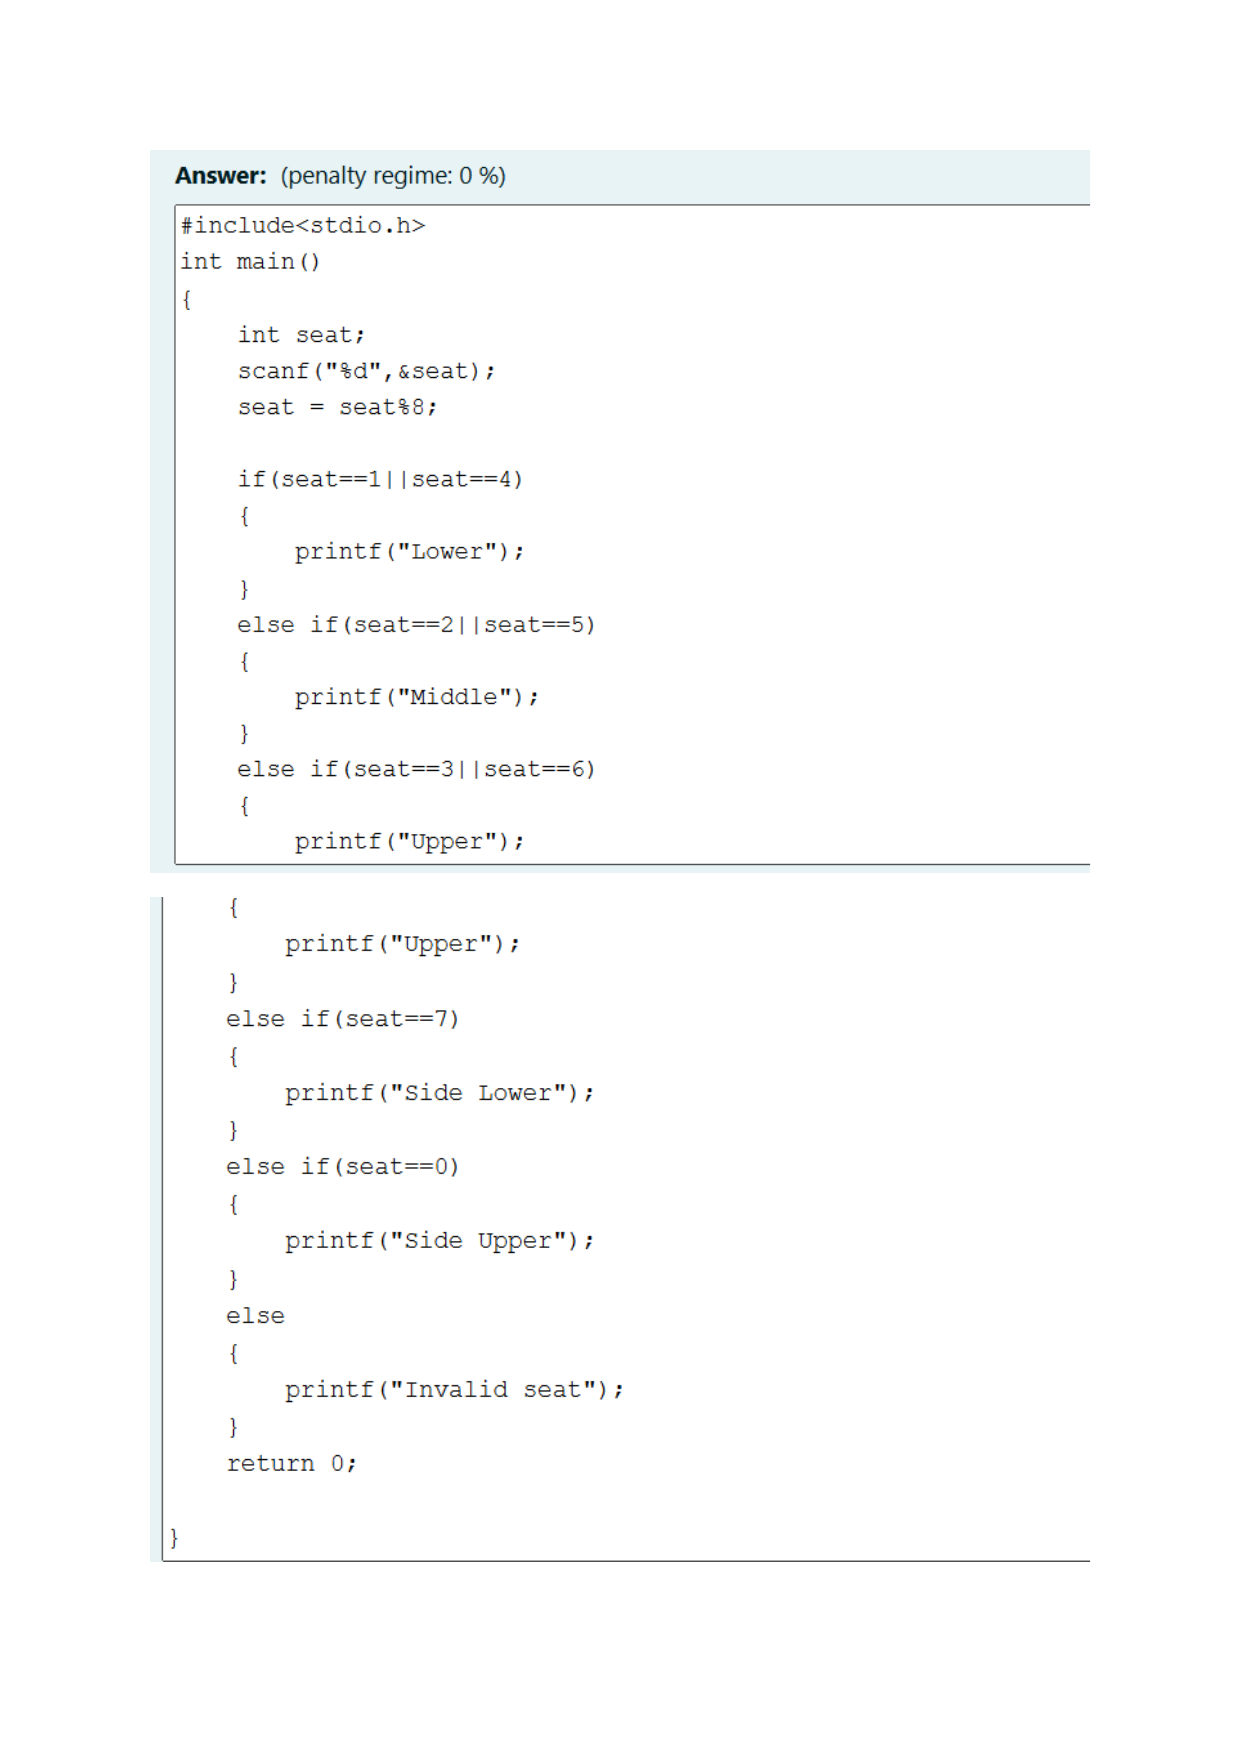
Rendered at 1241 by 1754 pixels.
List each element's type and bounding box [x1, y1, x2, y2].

picture [150, 897, 1091, 1562]
picture [150, 150, 1091, 873]
